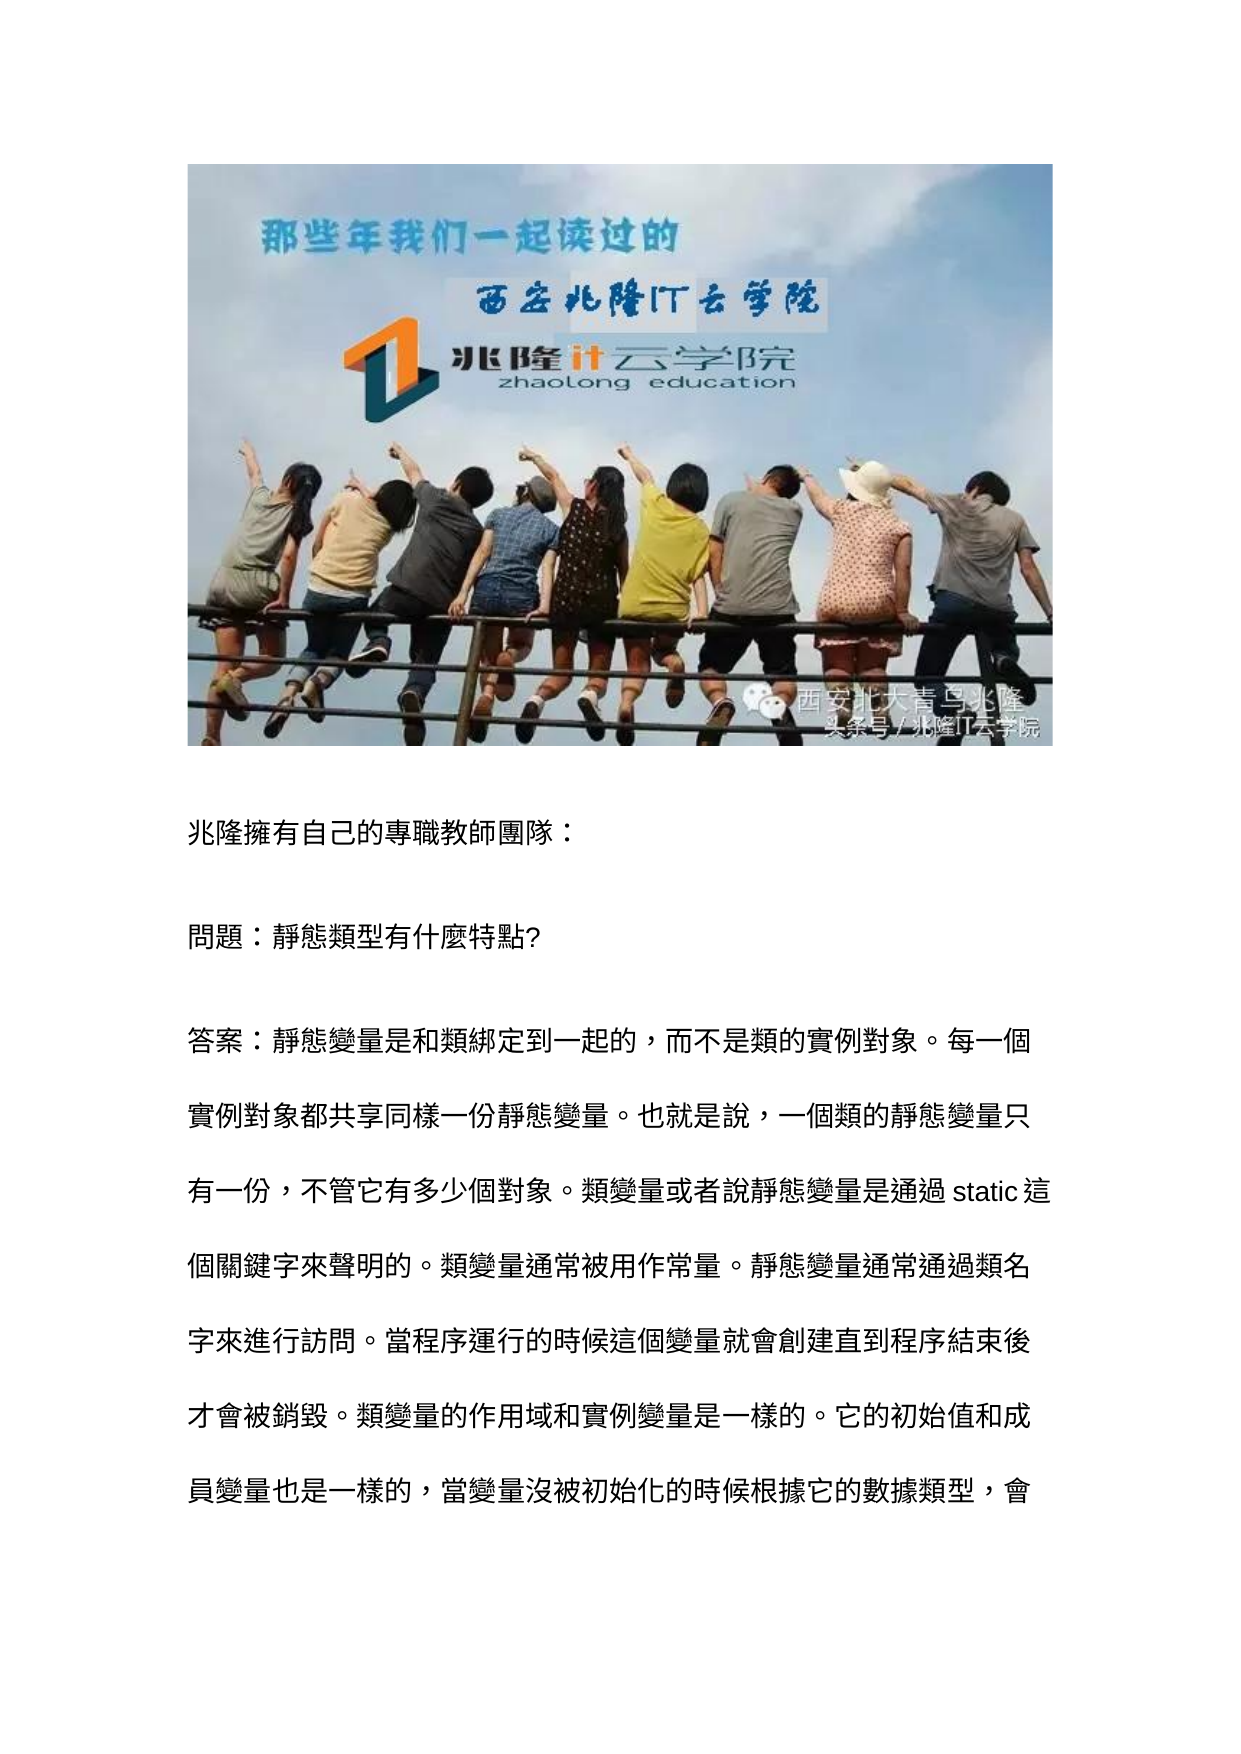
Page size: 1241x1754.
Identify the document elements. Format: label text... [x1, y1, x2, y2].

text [187, 1002, 1053, 1527]
text 問題：靜態類型有什麼特點? [187, 898, 1053, 973]
text 兆隆擁有自己的專職教師團隊： [187, 794, 1053, 869]
picture [187, 164, 1053, 746]
